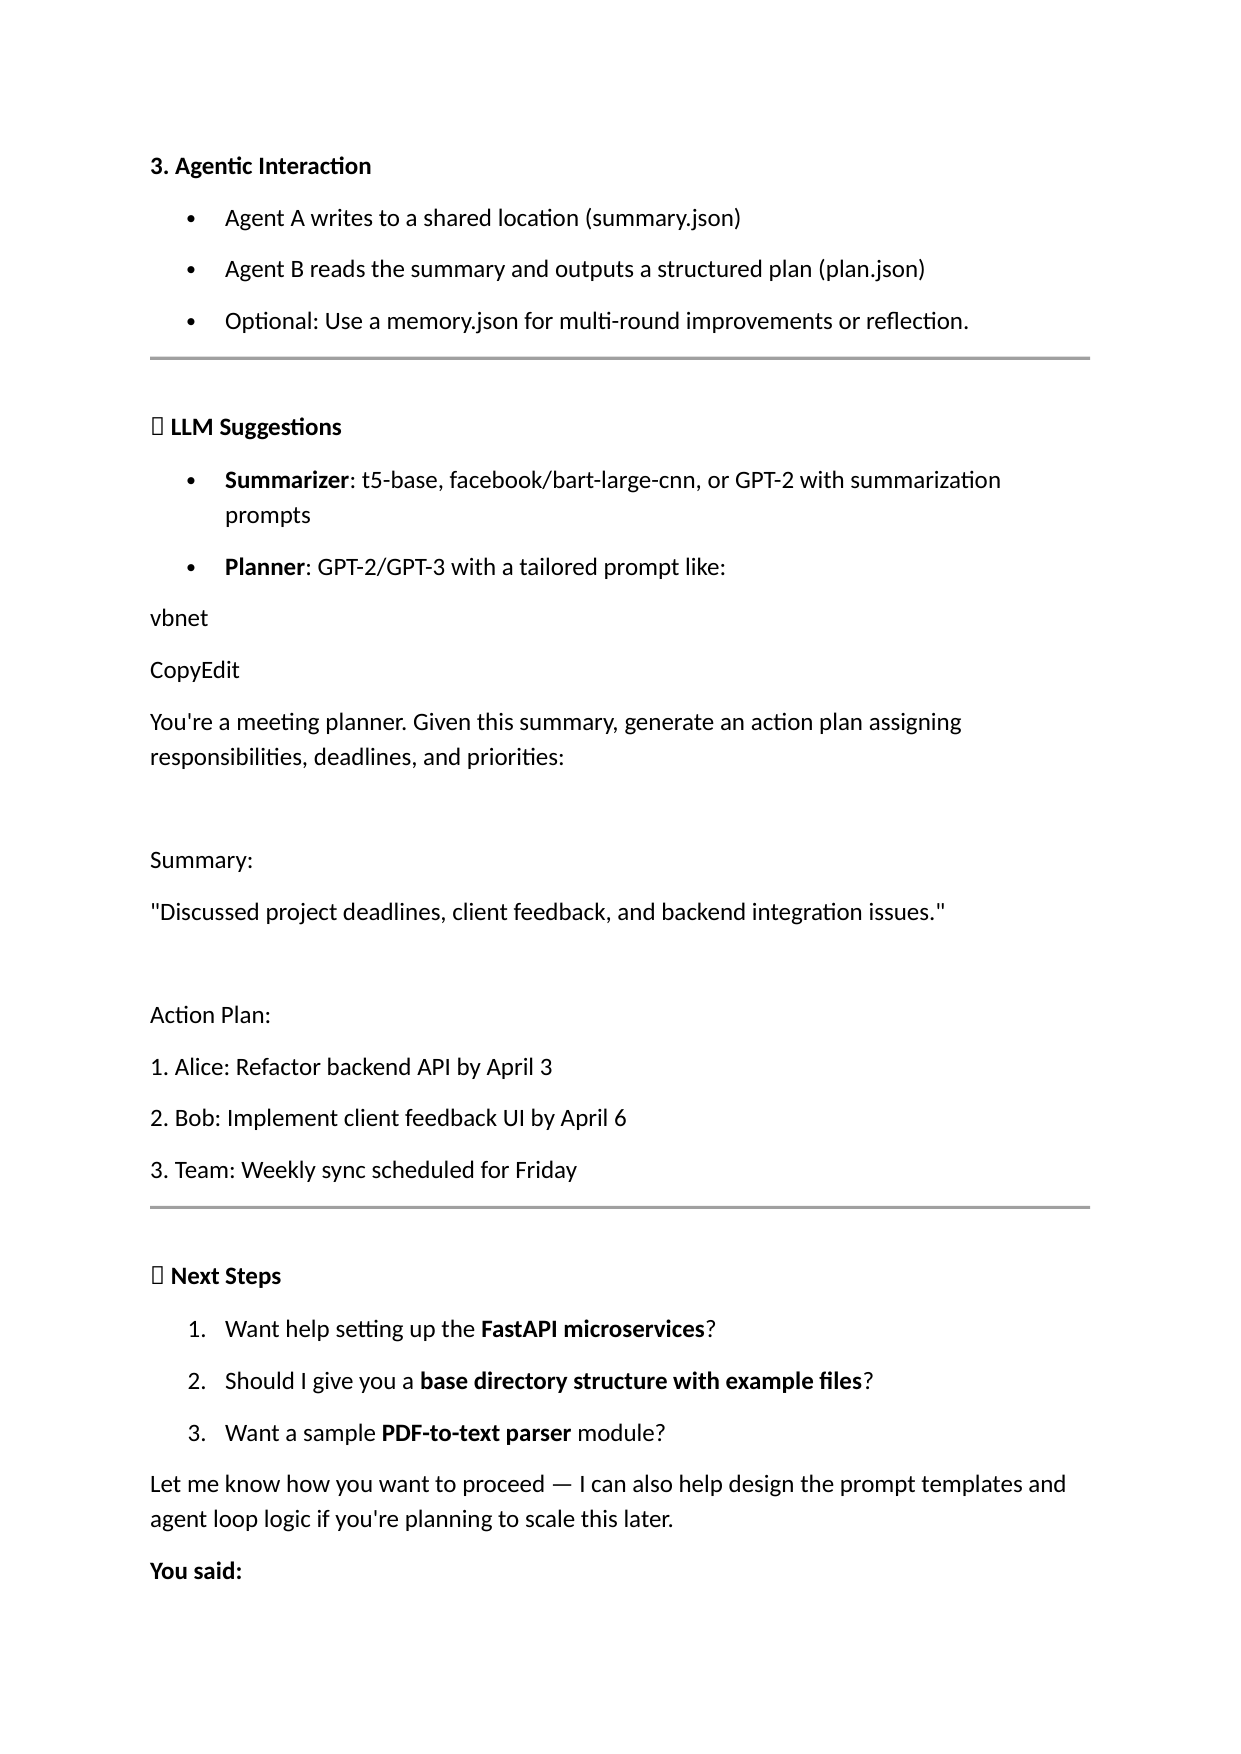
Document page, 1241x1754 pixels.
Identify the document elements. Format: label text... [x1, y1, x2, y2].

text You said: [150, 1555, 1090, 1586]
text vbnet [150, 602, 1090, 633]
text Action Plan: [150, 999, 1090, 1030]
text You're a meeting planner. Given this summary, generate an action plan assigning responsibilities, deadlines, and priorities: [150, 706, 1090, 771]
text 3. Agentic Interaction [150, 150, 1090, 181]
text 🚀 Next Steps [150, 1257, 1090, 1292]
list Should I give you a base directory structure with example files? [187, 1365, 1090, 1396]
text 1. Alice: Refactor backend API by April 3 [150, 1051, 1090, 1081]
text 🧠 LLM Suggestions [150, 408, 1090, 442]
text Let me know how you want to proceed — I can also help design the prompt templates and agent loop logic if you're planning to scale this later. [150, 1468, 1090, 1534]
text CopyEdit [150, 654, 1090, 685]
list Want help setting up the FastAPI microservices? [187, 1313, 1090, 1344]
text Summary: [150, 844, 1090, 875]
list Agent B reads the summary and outputs a structured plan (plan.json) [187, 253, 1090, 284]
list Summarizer: t5-base, facebook/bart-large-cnn, or GPT-2 with summarization prompts [187, 464, 1090, 530]
list Want a sample PDF-to-text parser module? [187, 1417, 1090, 1447]
list Agent A writes to a shared location (summary.json) [187, 202, 1090, 232]
text "Discussed project deadlines, client feedback, and backend integration issues." [150, 896, 1090, 926]
text 2. Bob: Implement client feedback UI by April 6 [150, 1102, 1090, 1133]
list Planner: GPT-2/GPT-3 with a tailored prompt like: [187, 551, 1090, 581]
text 3. Team: Weekly sync scheduled for Friday [150, 1154, 1090, 1185]
list Optional: Use a memory.json for multi-round improvements or reflection. [187, 305, 1090, 336]
